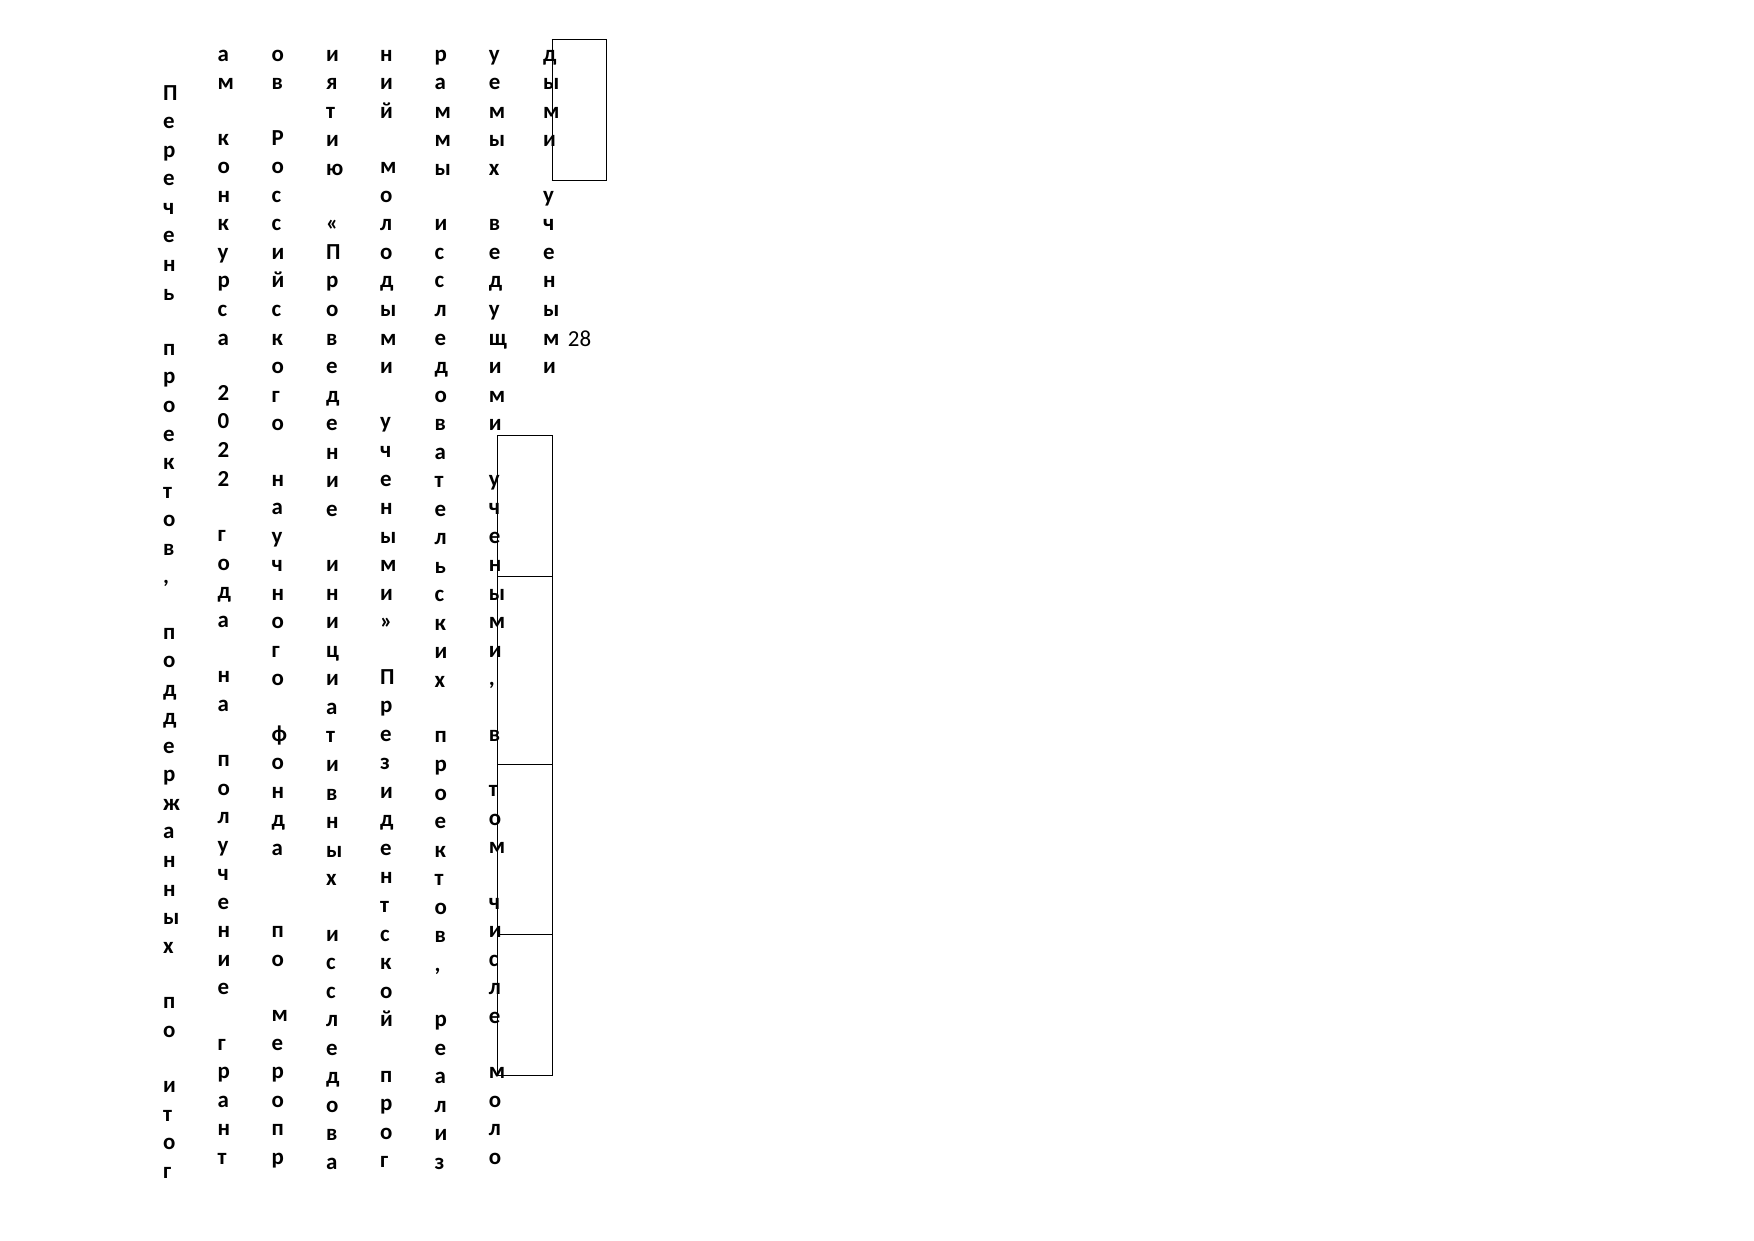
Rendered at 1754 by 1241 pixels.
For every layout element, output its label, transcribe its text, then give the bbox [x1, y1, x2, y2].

table_cell 149 [498, 935, 552, 1075]
table_header 146 [498, 436, 552, 576]
text 28 [552, 328, 606, 351]
table_cell 148 [498, 765, 552, 933]
table_cell 150 [553, 40, 606, 179]
table_cell 147 [498, 577, 552, 764]
